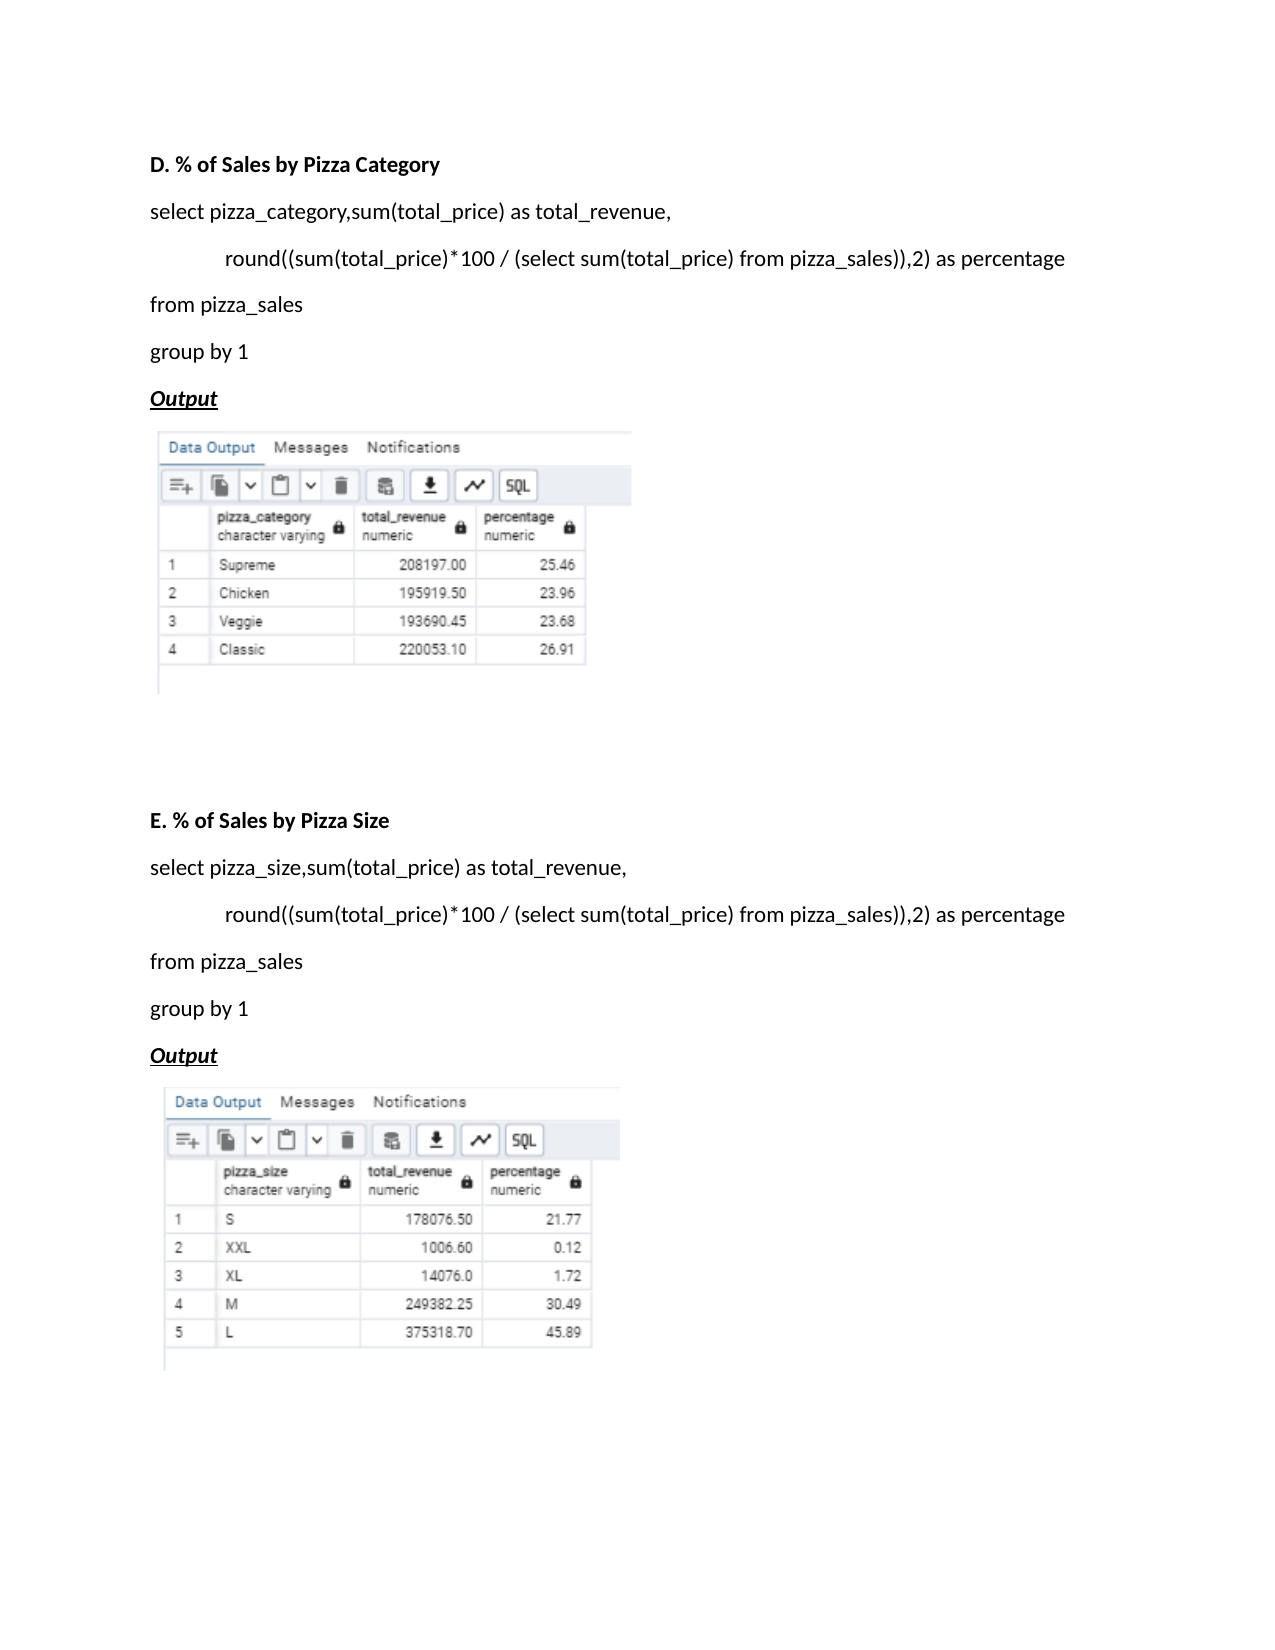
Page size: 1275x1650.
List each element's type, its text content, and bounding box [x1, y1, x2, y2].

text from pizza_sales [150, 291, 1125, 319]
text Output [150, 384, 1125, 412]
text select pizza_category,sum(total_price) as total_revenue, [150, 197, 1125, 225]
text group by 1 [150, 994, 1125, 1022]
picture [150, 1087, 621, 1371]
text D. % of Sales by Pizza Category [150, 150, 1125, 178]
picture [150, 431, 632, 694]
text round((sum(total_price)*100 / (select sum(total_price) from pizza_sales)),2) as percentage [225, 244, 1125, 272]
text select pizza_size,sum(total_price) as total_revenue, [150, 853, 1125, 881]
text round((sum(total_price)*100 / (select sum(total_price) from pizza_sales)),2) as percentage [150, 900, 1125, 928]
text group by 1 [150, 337, 1125, 366]
text E. % of Sales by Pizza Size [150, 806, 1125, 834]
text from pizza_sales [150, 947, 1125, 975]
text Output [150, 1041, 1125, 1069]
